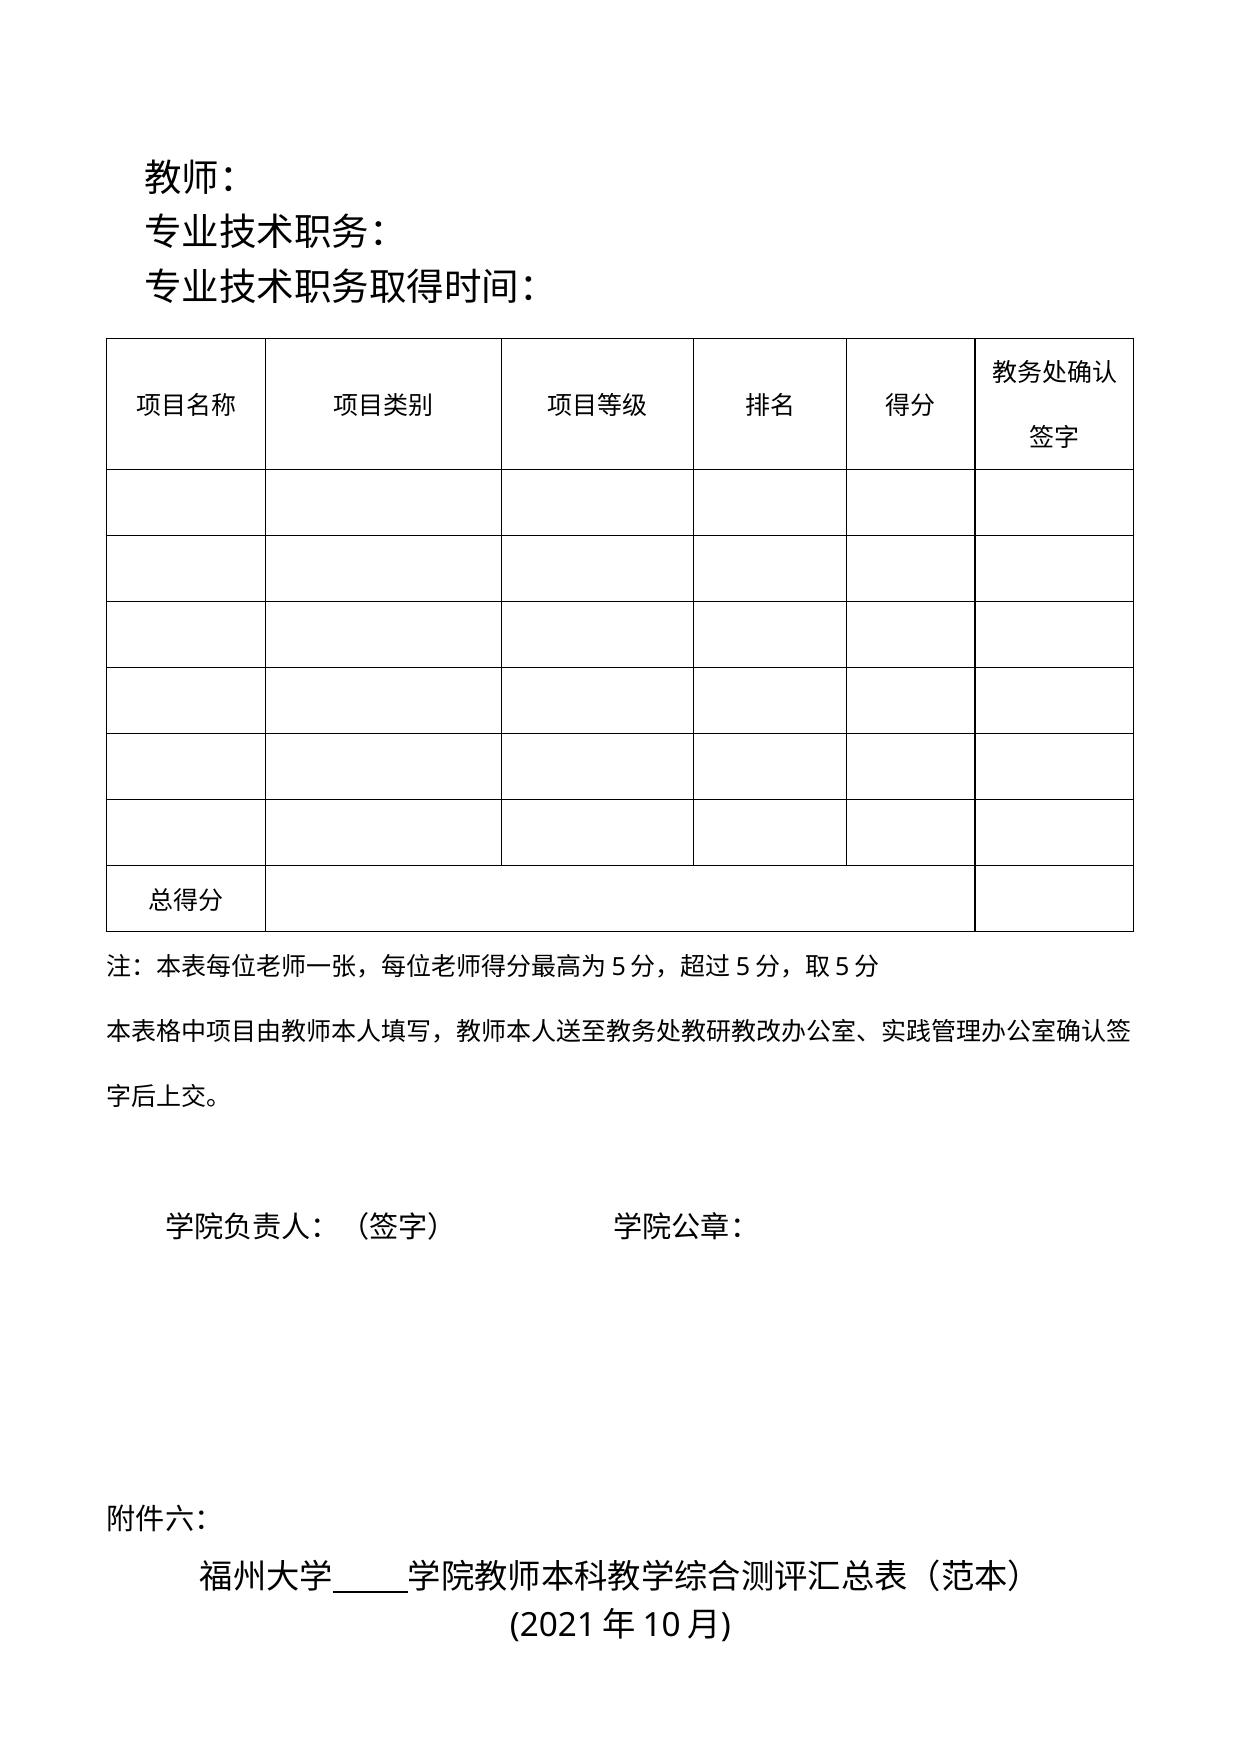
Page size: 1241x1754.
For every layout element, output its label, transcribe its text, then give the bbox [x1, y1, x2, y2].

table_cell [976, 866, 1133, 931]
table_cell [694, 470, 846, 534]
table_cell 总得分 [107, 866, 265, 931]
text 本表格中项目由教师本人填写，教师本人送至教务处教研教改办公室、实践管理办公室确认签字后上交。 [106, 997, 1134, 1127]
text 附件六： [106, 1484, 1134, 1549]
table_cell [107, 668, 265, 733]
table_cell [266, 602, 501, 667]
table_cell [266, 470, 501, 534]
table_cell [266, 536, 501, 601]
table_cell [266, 734, 501, 799]
table_cell [976, 602, 1133, 667]
table_cell [694, 800, 846, 865]
table_cell [976, 800, 1133, 865]
table_cell [694, 602, 846, 667]
table_cell [976, 536, 1133, 601]
table_cell [107, 734, 265, 799]
table_cell [502, 800, 693, 865]
table_cell [266, 800, 501, 865]
table_cell [502, 668, 693, 733]
table_cell [976, 470, 1133, 534]
table_cell [976, 734, 1133, 799]
table_cell [107, 602, 265, 667]
table_cell [847, 668, 974, 733]
text 专业技术职务取得时间： [106, 257, 1134, 311]
table_cell [107, 470, 265, 534]
table_cell [266, 866, 974, 931]
table_cell [502, 470, 693, 534]
table_cell [847, 734, 974, 799]
text 专业技术职务： [106, 202, 1134, 257]
table_cell [694, 734, 846, 799]
text (2021年10月) [106, 1598, 1134, 1646]
table_cell [107, 536, 265, 601]
table_cell [976, 668, 1133, 733]
table_header 教务处确认签字 [976, 339, 1133, 468]
table_cell [694, 668, 846, 733]
table_cell [502, 602, 693, 667]
table_cell [107, 800, 265, 865]
text 注：本表每位老师一张，每位老师得分最高为5分，超过5分，取5分 [106, 932, 1134, 997]
table_header 项目类别 [266, 339, 501, 468]
table_cell [847, 536, 974, 601]
table_cell [847, 800, 974, 865]
table_cell [266, 668, 501, 733]
text 教师： [106, 148, 1134, 202]
text 福州大学 学院教师本科教学综合测评汇总表（范本） [106, 1549, 1134, 1598]
table_header 项目名称 [107, 339, 265, 468]
text 学院负责人：（签字） 学院公章： [106, 1192, 1134, 1257]
table_cell [502, 734, 693, 799]
table_cell [502, 536, 693, 601]
table_header 排名 [694, 339, 846, 468]
table_cell [847, 602, 974, 667]
table_header 得分 [847, 339, 974, 468]
table_cell [694, 536, 846, 601]
table_cell [847, 470, 974, 534]
table_header 项目等级 [502, 339, 693, 468]
